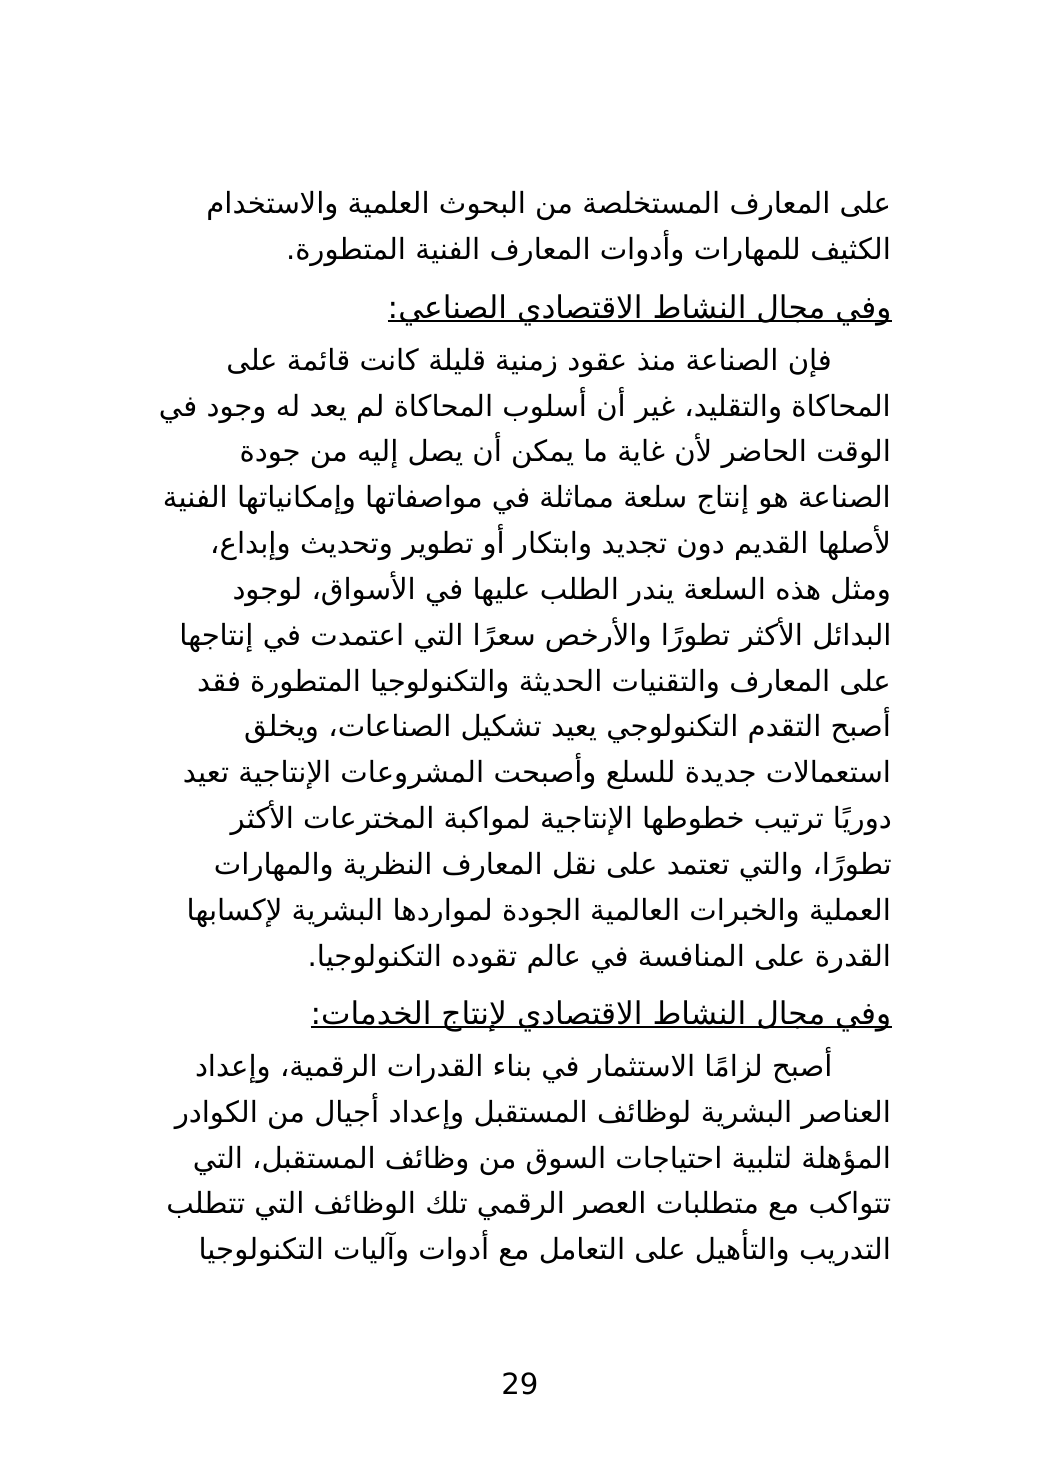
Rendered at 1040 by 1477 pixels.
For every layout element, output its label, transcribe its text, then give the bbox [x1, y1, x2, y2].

subtitle وفي مجال النشاط الاقتصادي الصناعي: [148, 281, 892, 327]
text فإن الصناعة منذ عقود زمنية قليلة كانت قائمة على المحاكاة والتقليد، غير أن أسلوب المحاكاة لم يعد له وجود في الوقت الحاضر لأن غاية ما يمكن أن يصل إليه من جودة الصناعة هو إنتاج سلعة مماثلة في مواصفاتها وإمكانياتها الفنية لأصلها القديم دون تجديد وابتكار أو تطوير وتحديث وإبداع، ومثل هذه السلعة يندر الطلب عليها في الأسواق، لوجود البدائل الأكثر تطورًا والأرخص سعرًا التي اعتمدت في إنتاجها على المعارف والتقنيات الحديثة والتكنولوجيا المتطورة فقد أصبح التقدم التكنولوجي يعيد تشكيل الصناعات، ويخلق استعمالات جديدة للسلع وأصبحت المشروعات الإنتاجية تعيد دوريًا ترتيب خطوطها الإنتاجية لمواكبة المخترعات الأكثر تطورًا، والتي تعتمد على نقل المعارف النظرية والمهارات العملية والخبرات العالمية الجودة لمواردها البشرية لإكسابها القدرة على المنافسة في عالم تقوده التكنولوجيا. [148, 333, 892, 975]
subtitle وفي مجال النشاط الاقتصادي لإنتاج الخدمات: [148, 988, 892, 1033]
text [148, 1040, 892, 1269]
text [148, 177, 892, 269]
